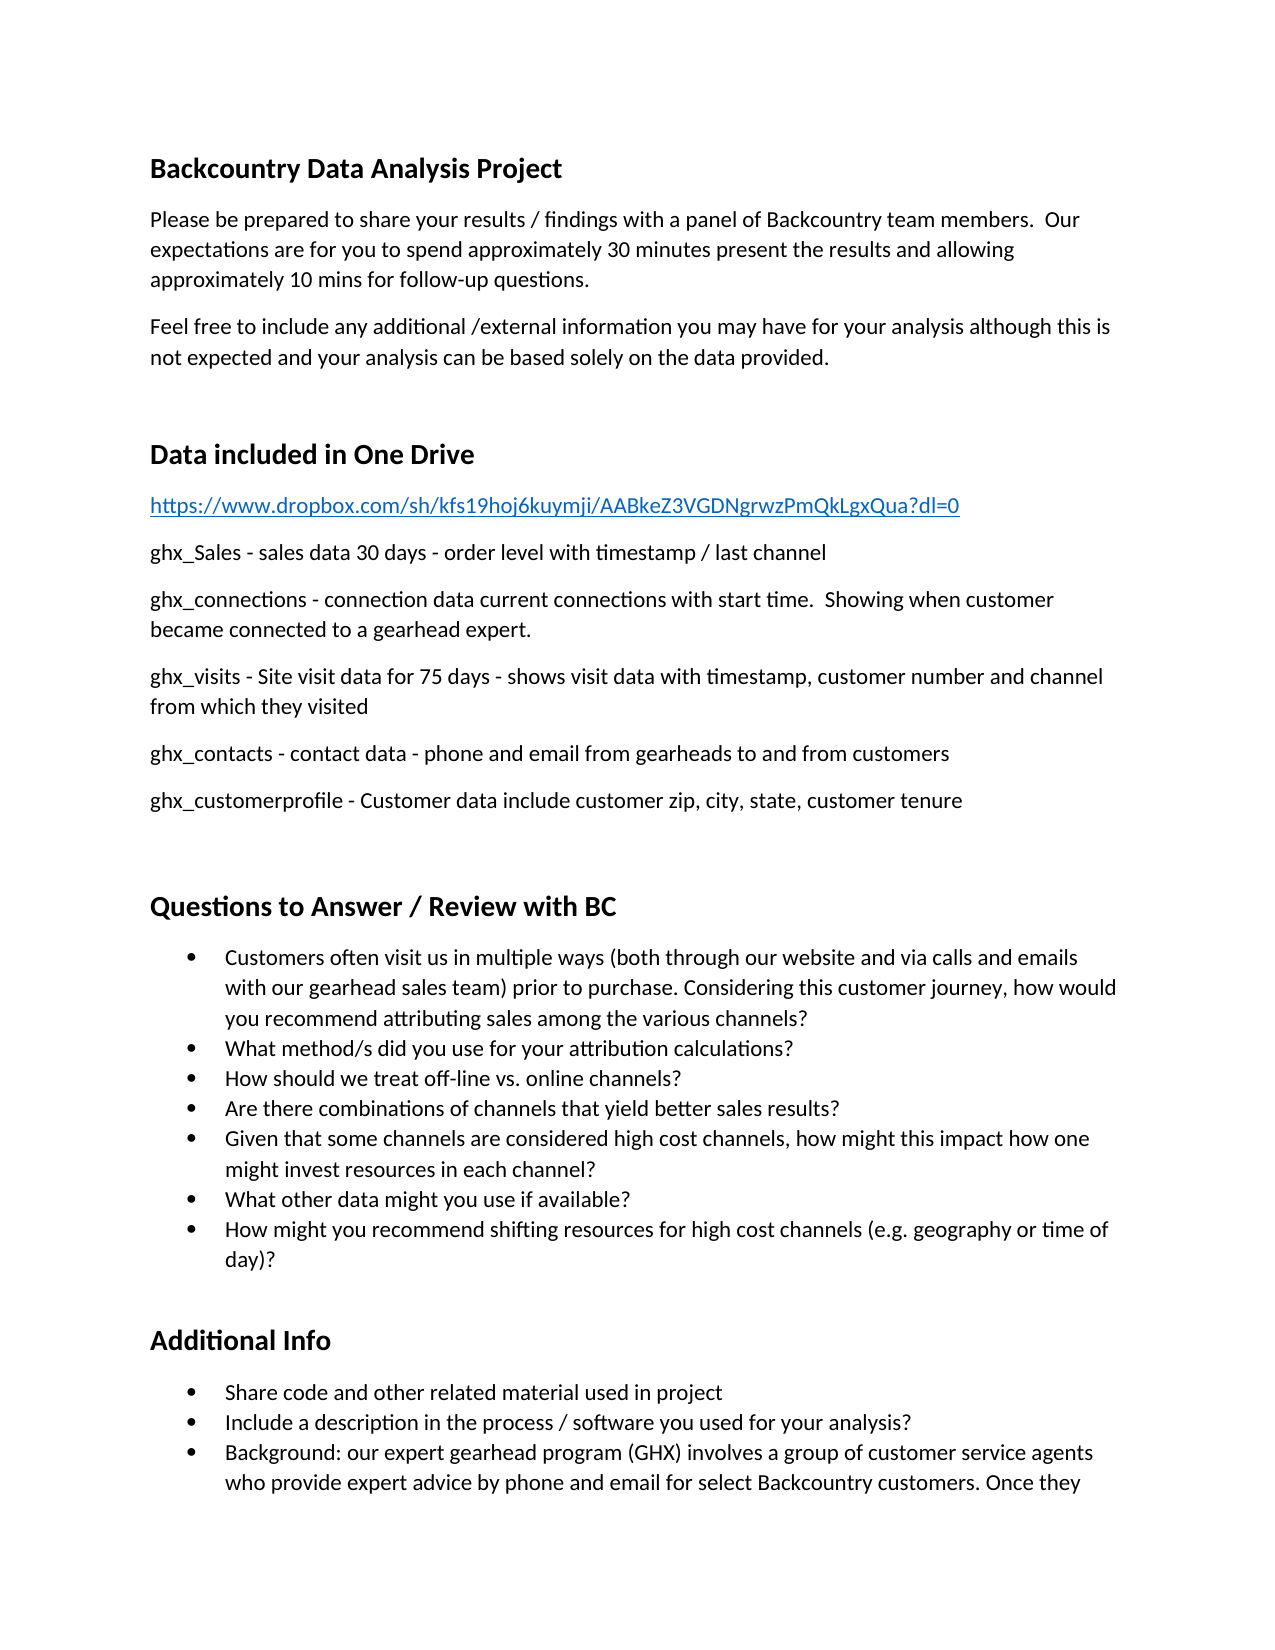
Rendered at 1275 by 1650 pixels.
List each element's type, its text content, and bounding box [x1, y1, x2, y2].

list What method/s did you use for your attribution calculations? [187, 1034, 1125, 1062]
list What other data might you use if available? [187, 1185, 1125, 1213]
list Include a description in the process / software you used for your analysis? [187, 1408, 1125, 1436]
text Additional Info [150, 1322, 1125, 1358]
list Share code and other related material used in project [187, 1378, 1125, 1406]
text ghx_connections - connection data current connections with start time. Showing when customer became connected to a gearhead expert. [150, 585, 1125, 643]
text Please be prepared to share your results / findings with a panel of Backcountry team members. Our expectations are for you to spend approximately 30 minutes present the results and allowing approximately 10 mins for follow-up questions. [150, 205, 1125, 293]
list Given that some channels are considered high cost channels, how might this impact how one might invest resources in each channel? [187, 1124, 1125, 1183]
text ghx_contacts - contact data - phone and email from gearheads to and from customers [150, 739, 1125, 767]
list Are there combinations of channels that yield better sales results? [187, 1094, 1125, 1122]
text ghx_visits - Site visit data for 75 days - shows visit data with timestamp, customer number and channel from which they visited [150, 662, 1125, 721]
text Backcountry Data Analysis Project [150, 150, 1125, 186]
list How might you recommend shifting resources for high cost channels (e.g. geography or time of day)? [187, 1215, 1125, 1273]
text Feel free to include any additional /external information you may have for your analysis although this is not expected and your analysis can be based solely on the data provided. [150, 312, 1125, 371]
text Questions to Answer / Review with BC [150, 888, 1125, 924]
list How should we treat off-line vs. online channels? [187, 1064, 1125, 1092]
text ghx_customerprofile - Customer data include customer zip, city, state, customer tenure [150, 786, 1125, 814]
text https://www.dropbox.com/sh/kfs19hoj6kuymji/AABkeZ3VGDNgrwzPmQkLgxQua?dl=0 [150, 491, 1125, 519]
list Customers often visit us in multiple ways (both through our website and via calls and emails with our gearhead sales team) prior to purchase. Considering this customer journey, how would you recommend attributing sales among the various channels? [187, 943, 1125, 1032]
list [187, 1438, 1125, 1496]
text ghx_Sales - sales data 30 days - order level with timestamp / last channel [150, 538, 1125, 566]
text Data included in One Drive [150, 436, 1125, 472]
